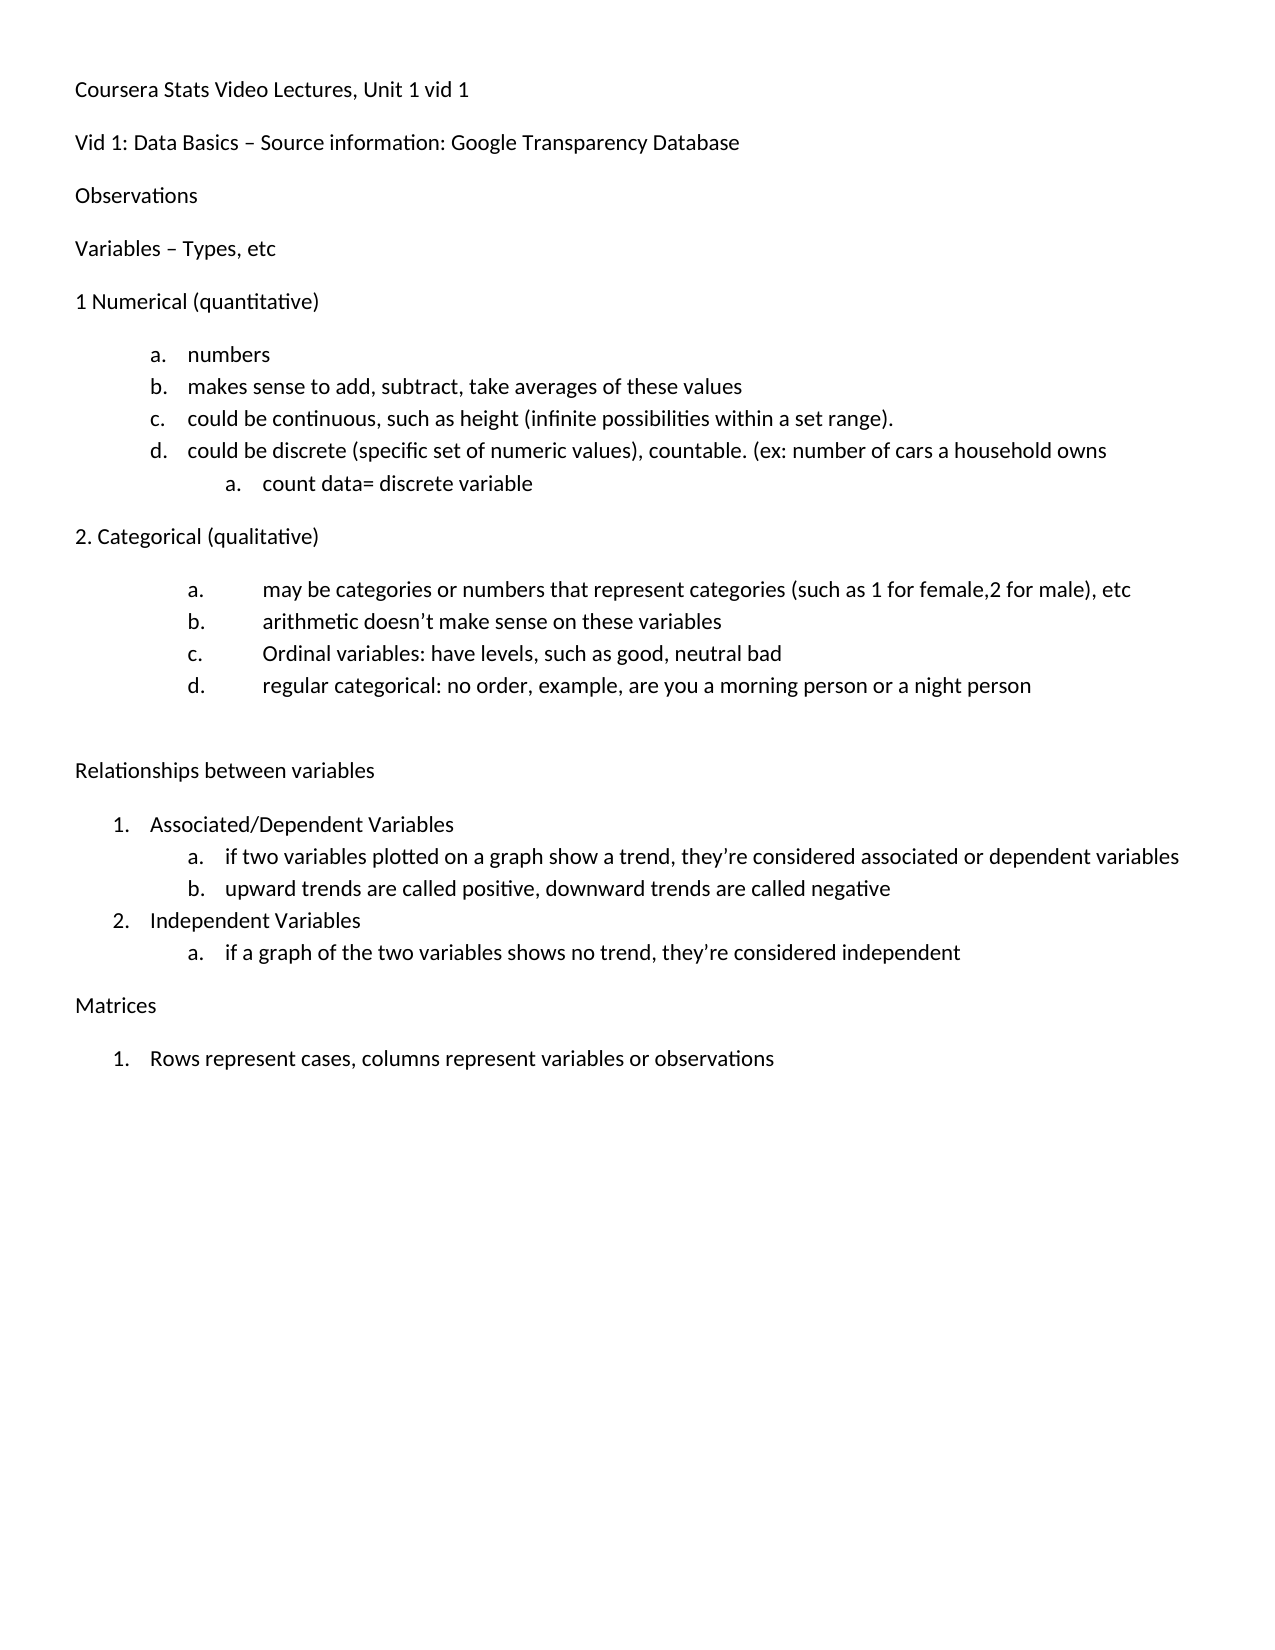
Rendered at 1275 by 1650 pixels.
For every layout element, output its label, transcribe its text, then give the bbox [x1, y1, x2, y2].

list upward trends are called positive, downward trends are called negative [187, 874, 1200, 902]
list could be continuous, such as height (infinite possibilities within a set range). [150, 404, 1200, 432]
text 2. Categorical (qualitative) [75, 522, 1200, 550]
text Matrices [75, 991, 1200, 1019]
text 1 Numerical (quantitative) [75, 287, 1200, 315]
list Independent Variables [112, 906, 1200, 934]
list Rows represent cases, columns represent variables or observations [112, 1044, 1200, 1072]
list numbers [150, 340, 1200, 368]
list regular categorical: no order, example, are you a morning person or a night person [187, 671, 1200, 699]
list count data= discrete variable [225, 469, 1200, 497]
list may be categories or numbers that represent categories (such as 1 for female,2 for male), etc [187, 575, 1200, 603]
list makes sense to add, subtract, take averages of these values [150, 372, 1200, 400]
list if a graph of the two variables shows no trend, they’re considered independent [187, 938, 1200, 966]
text Vid 1: Data Basics – Source information: Google Transparency Database [75, 128, 1200, 156]
text Relationships between variables [75, 757, 1200, 785]
text Coursera Stats Video Lectures, Unit 1 vid 1 [75, 75, 1200, 103]
text Variables – Types, etc [75, 234, 1200, 262]
list arithmetic doesn’t make sense on these variables [187, 607, 1200, 635]
text Observations [75, 181, 1200, 209]
list could be discrete (specific set of numeric values), countable. (ex: number of cars a household owns [150, 437, 1200, 465]
list if two variables plotted on a graph show a trend, they’re considered associated or dependent variables [187, 842, 1200, 870]
list Ordinal variables: have levels, such as good, neutral bad [187, 639, 1200, 667]
list Associated/Dependent Variables [112, 810, 1200, 838]
